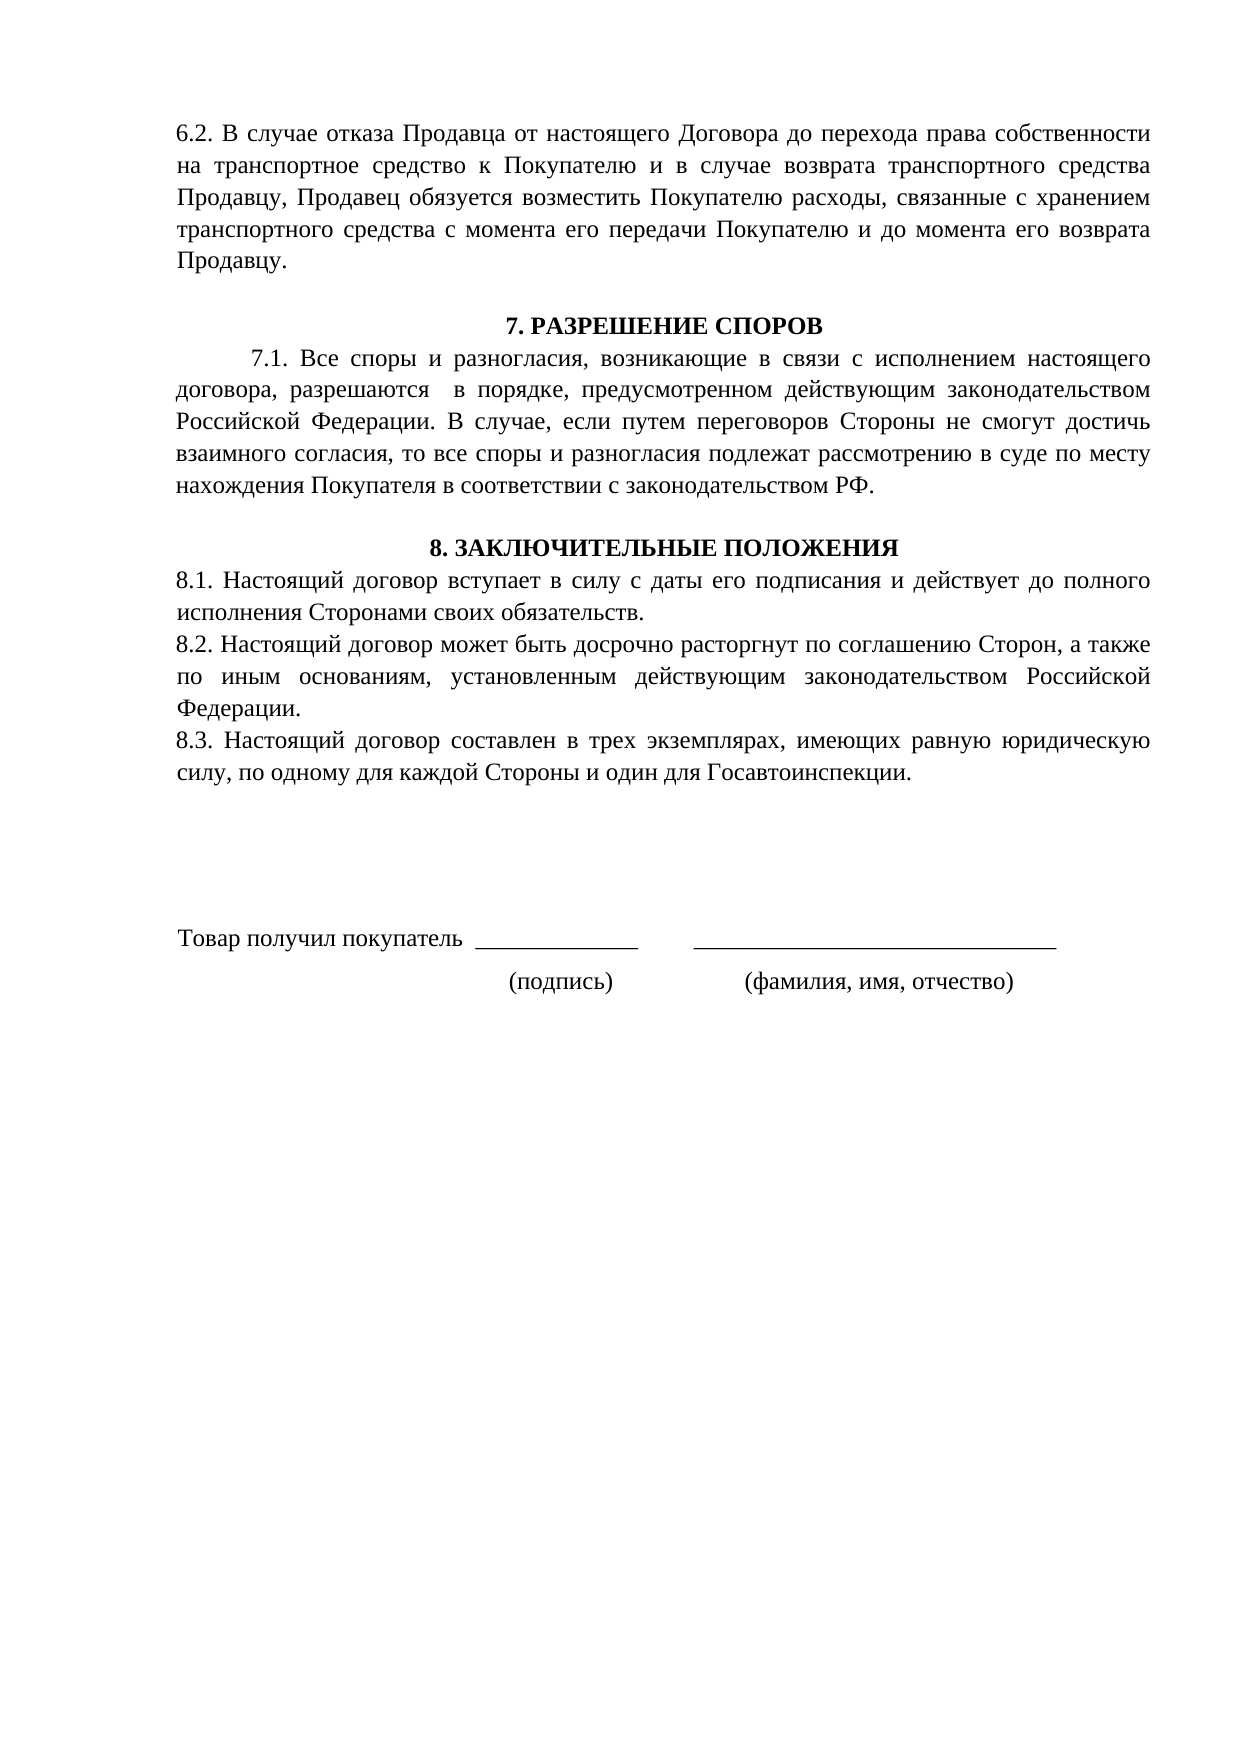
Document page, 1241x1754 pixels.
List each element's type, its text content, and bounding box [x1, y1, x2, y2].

text 7.1. Все споры и разногласия, возникающие в связи с исполнением настоящего договора, разрешаются в порядке, предусмотренном действующим законодательством Российской Федерации. В случае, если путем переговоров Стороны не смогут достичь взаимного согласия, то все споры и разногласия подлежат рассмотрению в суде по месту нахождения Покупателя в соответствии с законодательством РФ. [176, 343, 1152, 499]
text 8. ЗАКЛЮЧИТЕЛЬНЫЕ ПОЛОЖЕНИЯ [177, 533, 1151, 562]
text 7. РАЗРЕШЕНИЕ СПОРОВ [177, 311, 1151, 340]
text 8.1. Настоящий договор вступает в силу с даты его подписания и действует до полного исполнения Сторонами своих обязательств. [176, 565, 1152, 626]
text (подпись) (фамилия, имя, отчество) [177, 966, 1152, 994]
text Товар получил покупатель _____________ _____________________________ [177, 923, 1152, 951]
text 6.2. В случае отказа Продавца от настоящего Договора до перехода права собственности на транспортное средство к Покупателю и в случае возврата транспортного средства Продавцу, Продавец обязуется возместить Покупателю расходы, связанные с хранением транспортного средства с момента его передачи Покупателю и до момента его возврата Продавцу. [176, 118, 1152, 274]
text 8.3. Настоящий договор составлен в трех экземплярах, имеющих равную юридическую силу, по одному для каждой Стороны и один для Госавтоинспекции. [176, 725, 1152, 786]
text 8.2. Настоящий договор может быть досрочно расторгнут по соглашению Сторон, а также по иным основаниям, установленным действующим законодательством Российской Федерации. [176, 629, 1152, 722]
